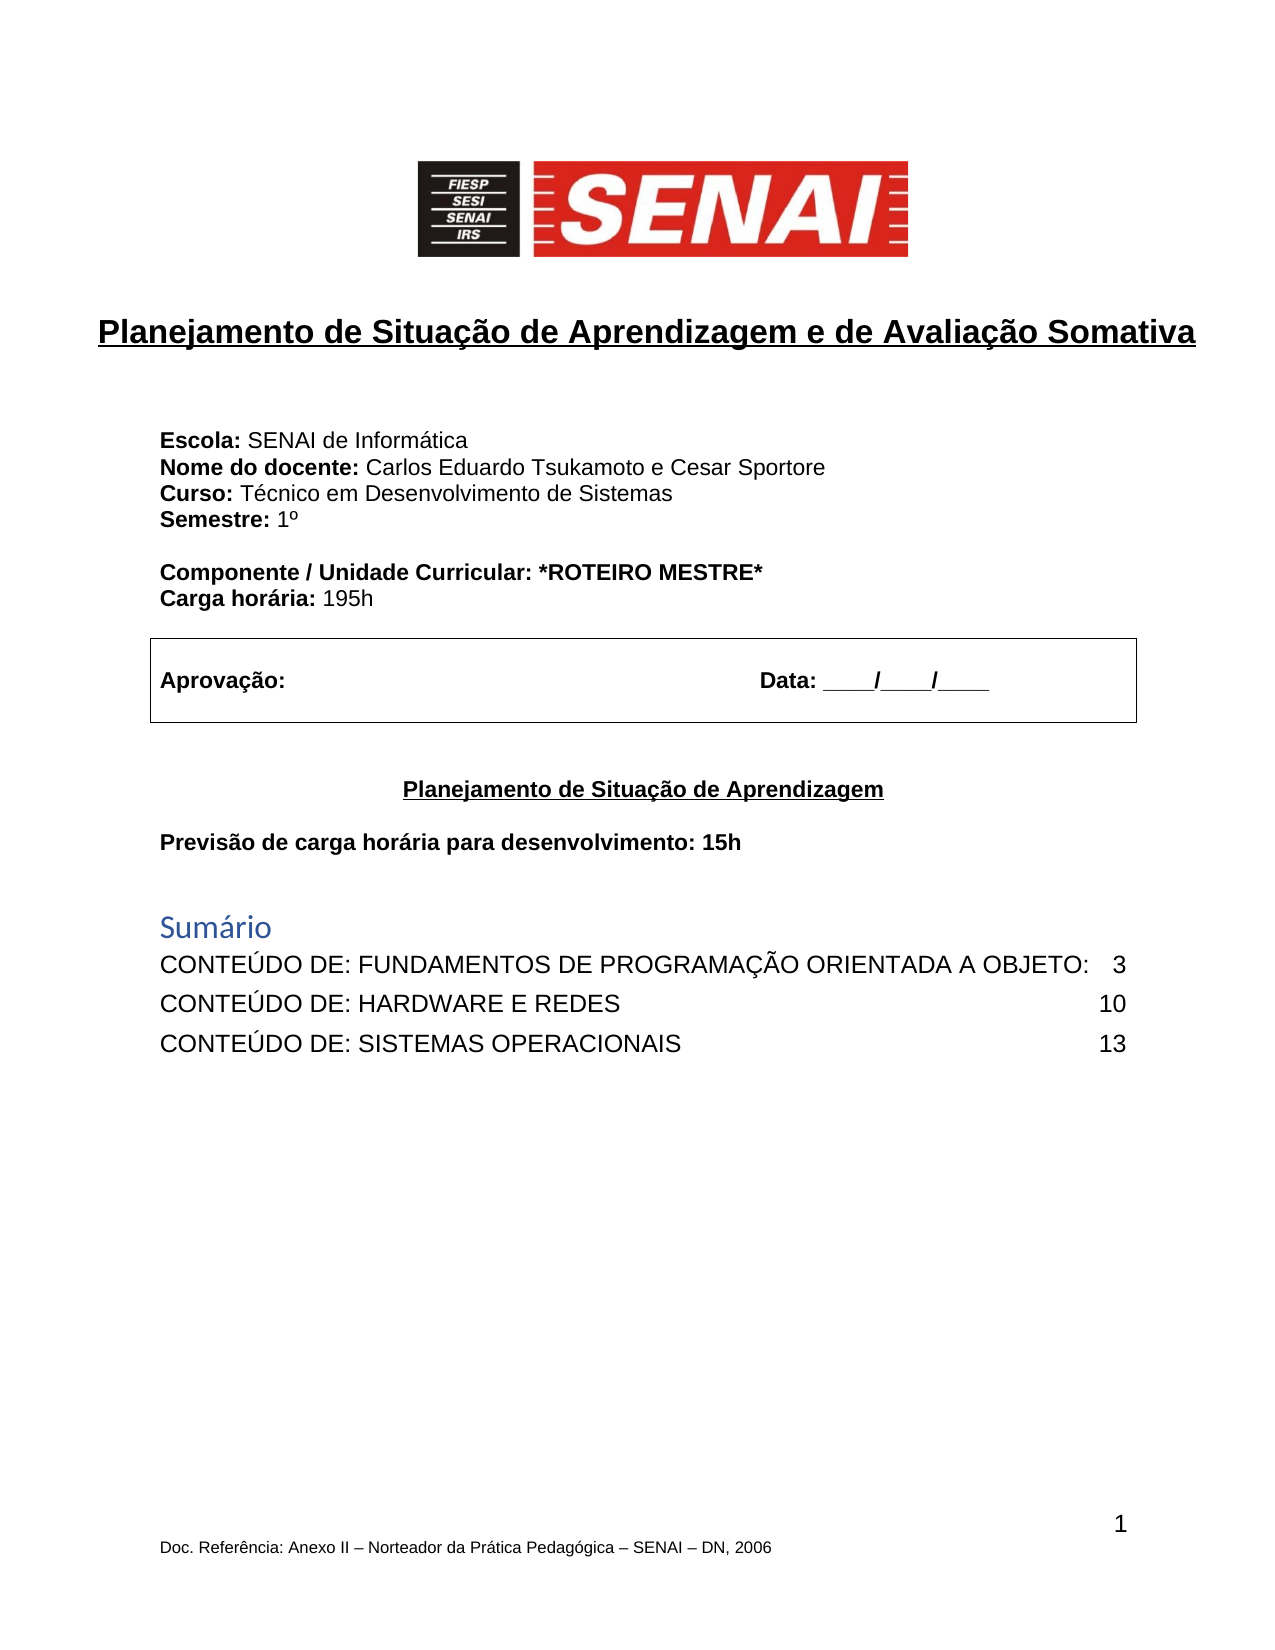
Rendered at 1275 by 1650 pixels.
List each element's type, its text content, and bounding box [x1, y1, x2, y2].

text Nome do docente: Carlos Eduardo Tsukamoto e Cesar Sportore [159, 453, 1127, 480]
text Curso: Técnico em Desenvolvimento de Sistemas [159, 480, 1127, 506]
text Carga horária: 195h [159, 585, 1127, 612]
text Sumário [159, 906, 1127, 947]
text Aprovação: Data: ____/____/____ [159, 667, 1127, 694]
text Previsão de carga horária para desenvolvimento: 15h [159, 829, 1127, 855]
text Planejamento de Situação de Aprendizagem e de Avaliação Somativa [84, 312, 1209, 350]
text Semestre: 1º [159, 506, 1127, 532]
text Escola: SENAI de Informática [159, 427, 1127, 453]
text Planejamento de Situação de Aprendizagem [159, 776, 1127, 802]
text Componente / Unidade Curricular: *ROTEIRO MESTRE* [159, 559, 1127, 585]
picture [417, 161, 909, 257]
